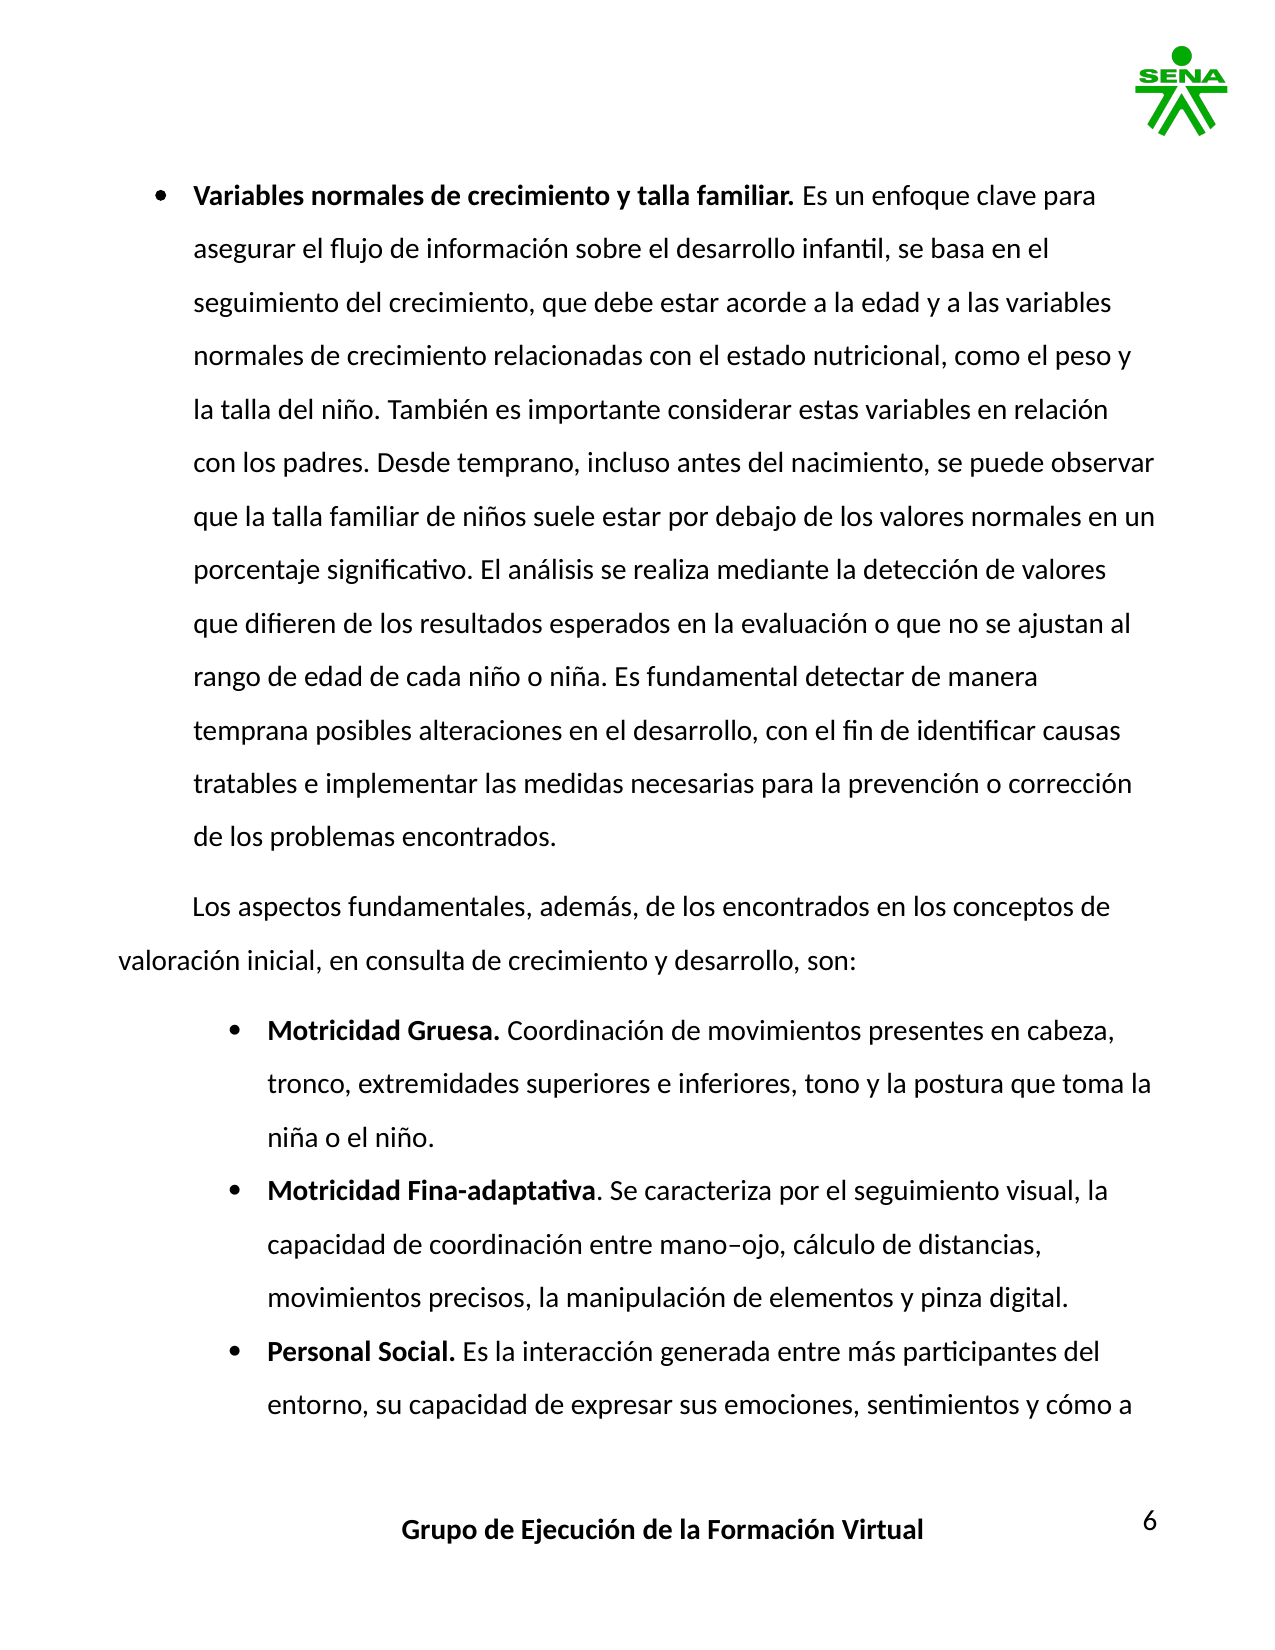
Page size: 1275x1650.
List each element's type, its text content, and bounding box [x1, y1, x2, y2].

list Motricidad Fina-adaptativa. Se caracteriza por el seguimiento visual, la capacidad de coordinación entre mano–ojo, cálculo de distancias, movimientos precisos, la manipulación de elementos y pinza digital. [229, 1172, 1157, 1315]
picture [1135, 46, 1228, 136]
text Los aspectos fundamentales, además, de los encontrados en los conceptos de valoración inicial, en consulta de crecimiento y desarrollo, son: [118, 888, 1157, 978]
list Motricidad Gruesa. Coordinación de movimientos presentes en cabeza, tronco, extremidades superiores e inferiores, tono y la postura que toma la niña o el niño. [229, 1012, 1157, 1154]
list Variables normales de crecimiento y talla familiar. Es un enfoque clave para asegurar el flujo de información sobre el desarrollo infantil, se basa en el seguimiento del crecimiento, que debe estar acorde a la edad y a las variables normales de crecimiento relacionadas con el estado nutricional, como el peso y la talla del niño. También es importante considerar estas variables en relación con los padres. Desde temprano, incluso antes del nacimiento, se puede observar que la talla familiar de niños suele estar por debajo de los valores normales en un porcentaje significativo. El análisis se realiza mediante la detección de valores que difieren de los resultados esperados en la evaluación o que no se ajustan al rango de edad de cada niño o niña. Es fundamental detectar de manera temprana posibles alteraciones en el desarrollo, con el fin de identificar causas tratables e implementar las medidas necesarias para la prevención o corrección de los problemas encontrados. [156, 177, 1157, 854]
